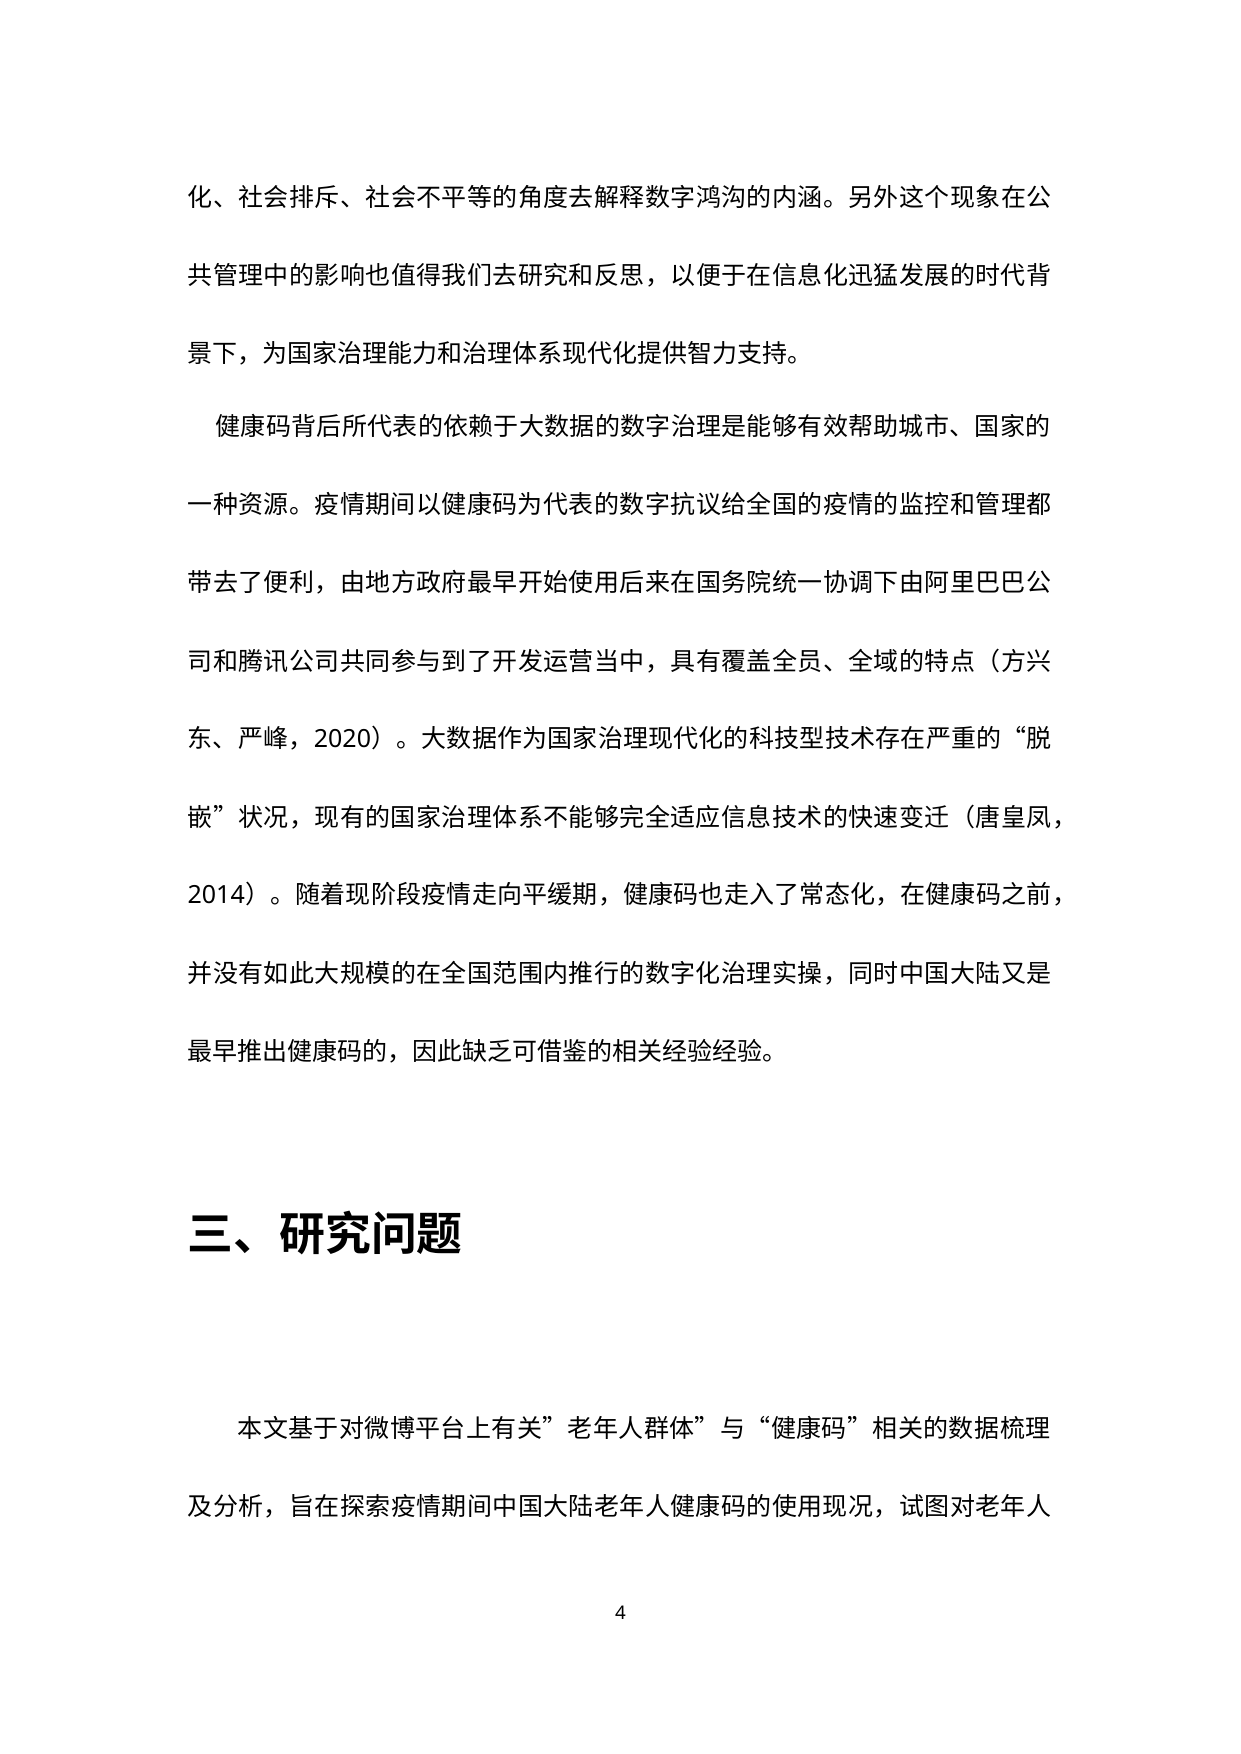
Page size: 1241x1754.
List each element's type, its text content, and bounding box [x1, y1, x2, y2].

text 健康码背后所代表的依赖于大数据的数字治理是能够有效帮助城市、国家的一种资源。疫情期间以健康码为代表的数字抗议给全国的疫情的监控和管理都带去了便利，由地方政府最早开始使用后来在国务院统一协调下由阿里巴巴公司和腾讯公司共同参与到了开发运营当中，具有覆盖全员、全域的特点（方兴东、严峰，2020）。大数据作为国家治理现代化的科技型技术存在严重的“脱嵌”状况，现有的国家治理体系不能够完全适应信息技术的快速变迁（唐皇凤，2014）。随着现阶段疫情走向平缓期，健康码也走入了常态化，在健康码之前，并没有如此大规模的在全国范围内推行的数字化治理实操，同时中国大陆又是最早推出健康码的，因此缺乏可借鉴的相关经验经验。 [187, 391, 1053, 1083]
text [187, 162, 1053, 386]
subtitle 三、研究问题 [187, 1197, 1053, 1265]
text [187, 1393, 1053, 1539]
